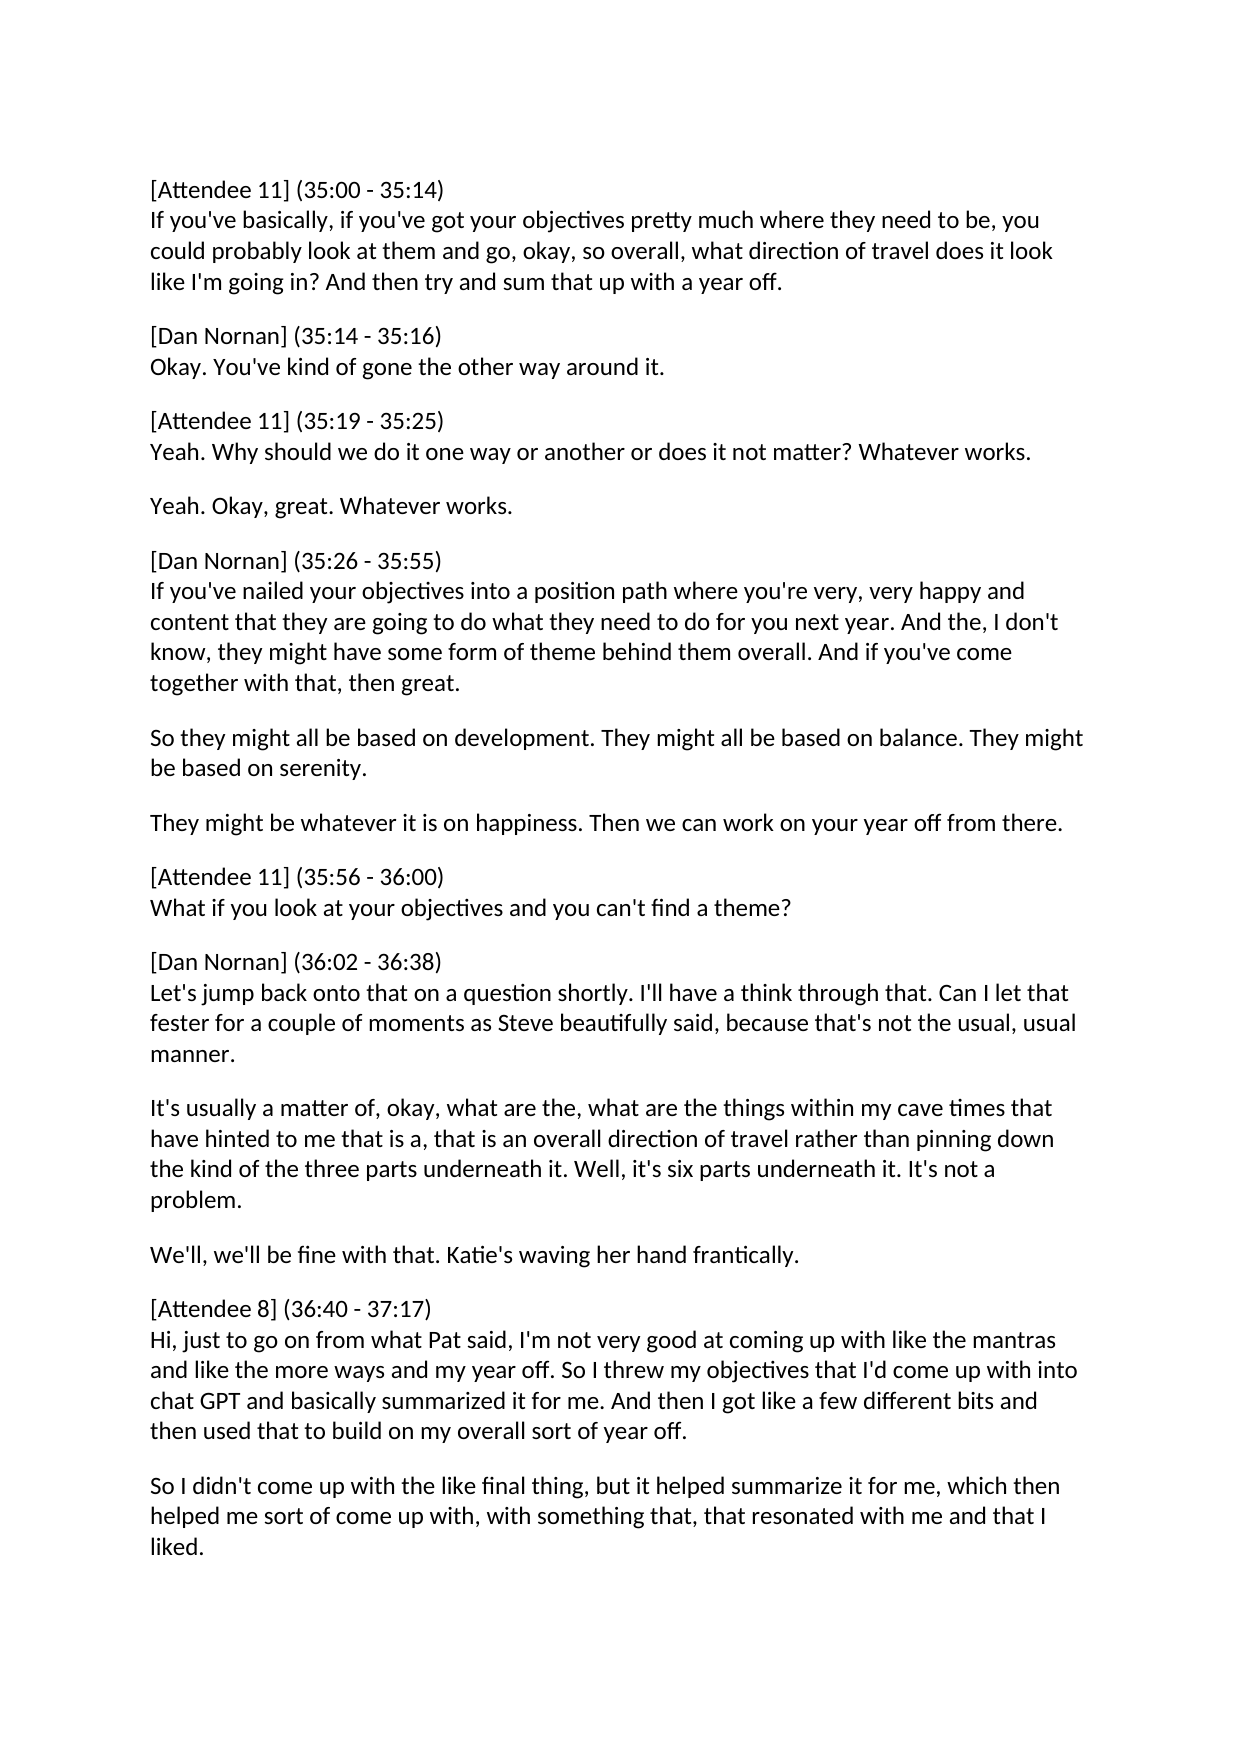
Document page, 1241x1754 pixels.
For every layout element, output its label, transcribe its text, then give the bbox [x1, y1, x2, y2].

text [Attendee 11] (35:56 - 36:00) [150, 861, 1090, 892]
text If you've nailed your objectives into a position path where you're very, very happy and content that they are going to do what they need to do for you next year. And the, I don't know, they might have some form of theme behind them overall. And if you've come together with that, then great. [150, 576, 1090, 698]
text [Attendee 11] (35:00 - 35:14) [150, 174, 1090, 204]
text Okay. You've kind of gone the other way around it. [150, 351, 1090, 381]
text [Dan Nornan] (36:02 - 36:38) [150, 946, 1090, 977]
text Let's jump back onto that on a question shortly. I'll have a think through that. Can I let that fester for a couple of moments as Steve beautifully said, because that's not the usual, usual manner. [150, 977, 1090, 1068]
text [Dan Nornan] (35:14 - 35:16) [150, 320, 1090, 351]
text So they might all be based on development. They might all be based on balance. They might be based on serenity. [150, 722, 1090, 783]
text So I didn't come up with the like final thing, but it helped summarize it for me, which then helped me sort of come up with, with something that, that resonated with me and that I liked. [150, 1470, 1090, 1562]
text Yeah. Why should we do it one way or another or does it not matter? Whatever works. [150, 436, 1090, 466]
text [Attendee 8] (36:40 - 37:17) [150, 1293, 1090, 1324]
text It's usually a matter of, okay, what are the, what are the things within my cave times that have hinted to me that is a, that is an overall direction of travel rather than pinning down the kind of the three parts underneath it. Well, it's six parts underneath it. It's not a problem. [150, 1093, 1090, 1215]
text What if you look at your objectives and you can't find a theme? [150, 892, 1090, 922]
text We'll, we'll be fine with that. Katie's waving her hand frantically. [150, 1239, 1090, 1269]
text They might be whatever it is on happiness. Then we can work on your year off from there. [150, 807, 1090, 837]
text If you've basically, if you've got your objectives pretty much where they need to be, you could probably look at them and go, okay, so overall, what direction of travel does it look like I'm going in? And then try and sum that up with a year off. [150, 204, 1090, 296]
text Yeah. Okay, great. Whatever works. [150, 490, 1090, 521]
text [Dan Nornan] (35:26 - 35:55) [150, 545, 1090, 576]
text Hi, just to go on from what Pat said, I'm not very good at coming up with like the mantras and like the more ways and my year off. So I threw my objectives that I'd come up with into chat GPT and basically summarized it for me. And then I got like a few different bits and then used that to build on my overall sort of year off. [150, 1324, 1090, 1446]
text [Attendee 11] (35:19 - 35:25) [150, 405, 1090, 436]
